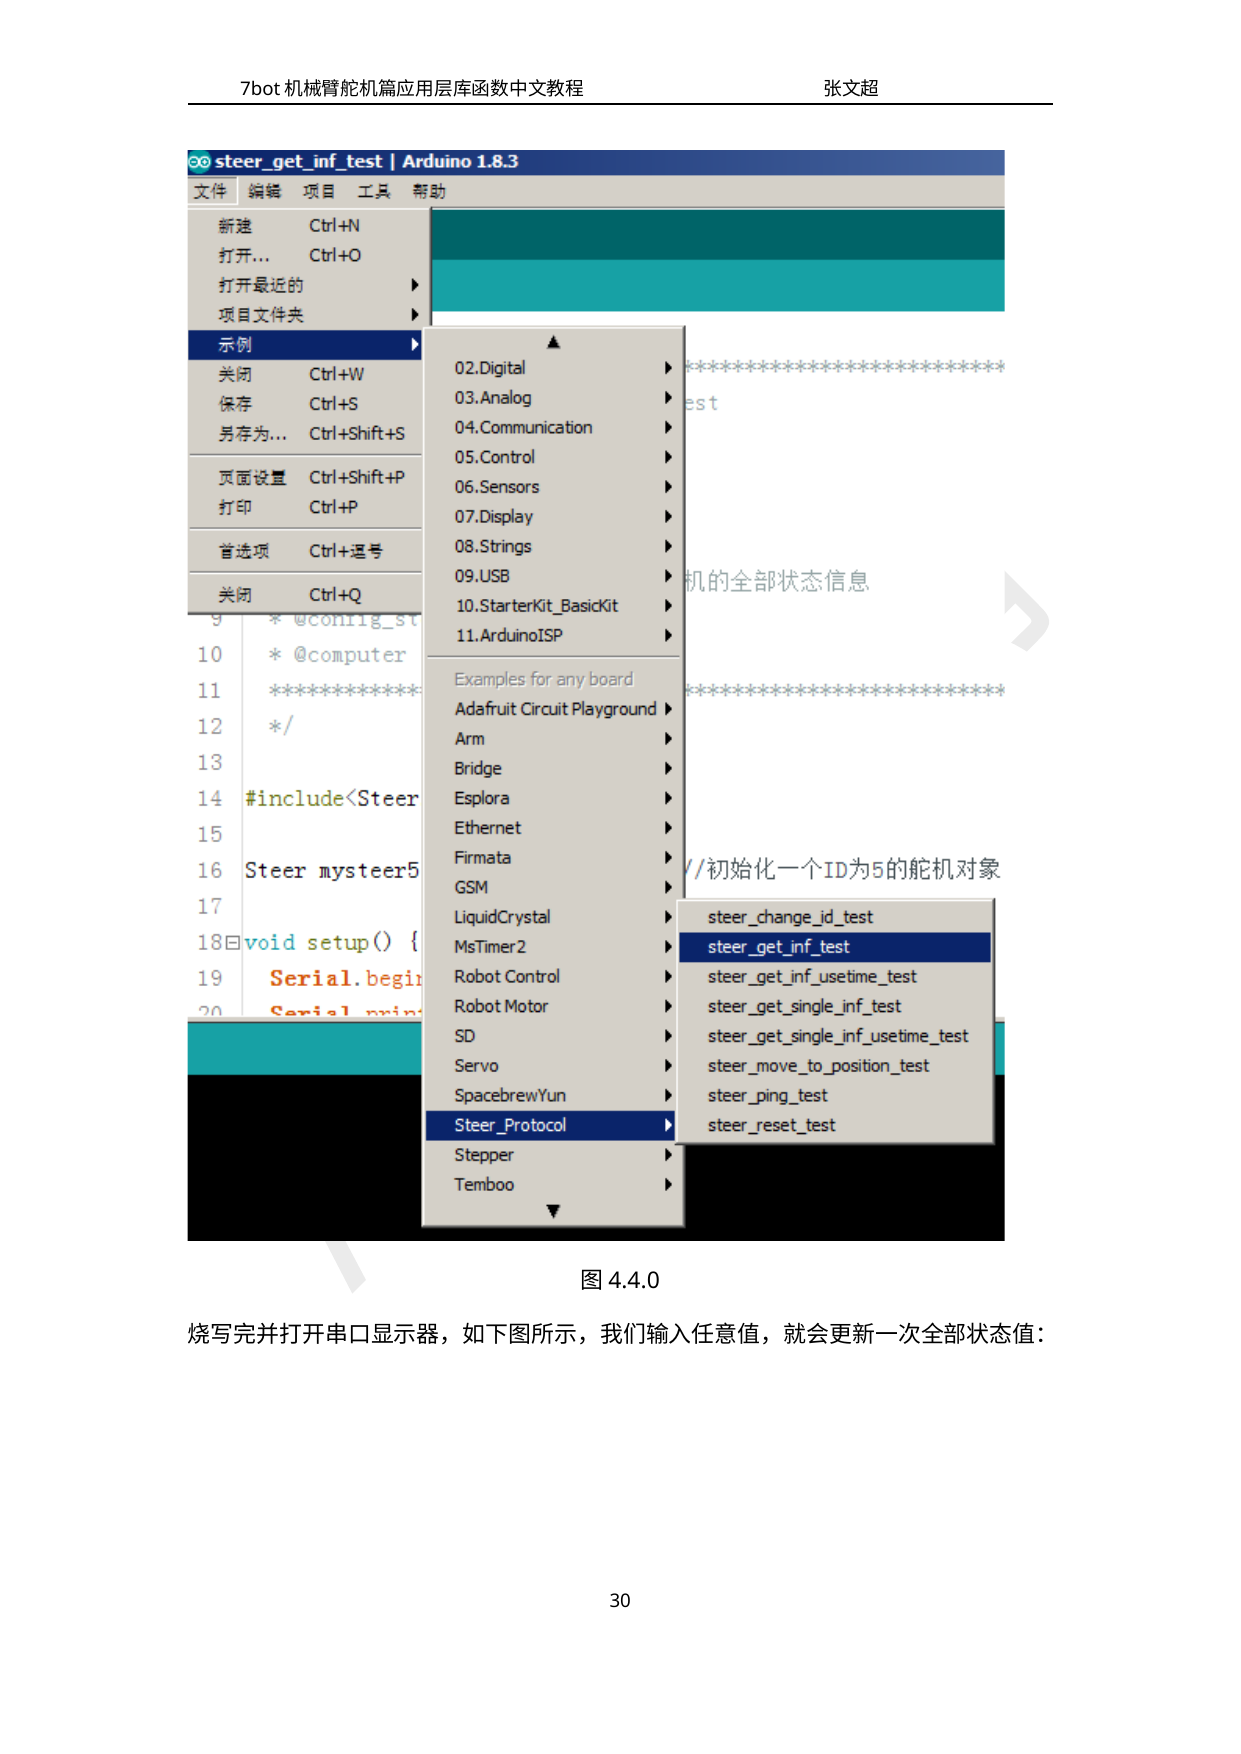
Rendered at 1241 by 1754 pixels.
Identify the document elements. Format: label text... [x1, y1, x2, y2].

text 图4.4.0 [187, 1261, 1053, 1295]
text 烧写完并打开串口显示器，如下图所示，我们输入任意值，就会更新一次全部状态值： [187, 1316, 1053, 1349]
picture [187, 150, 1005, 1241]
